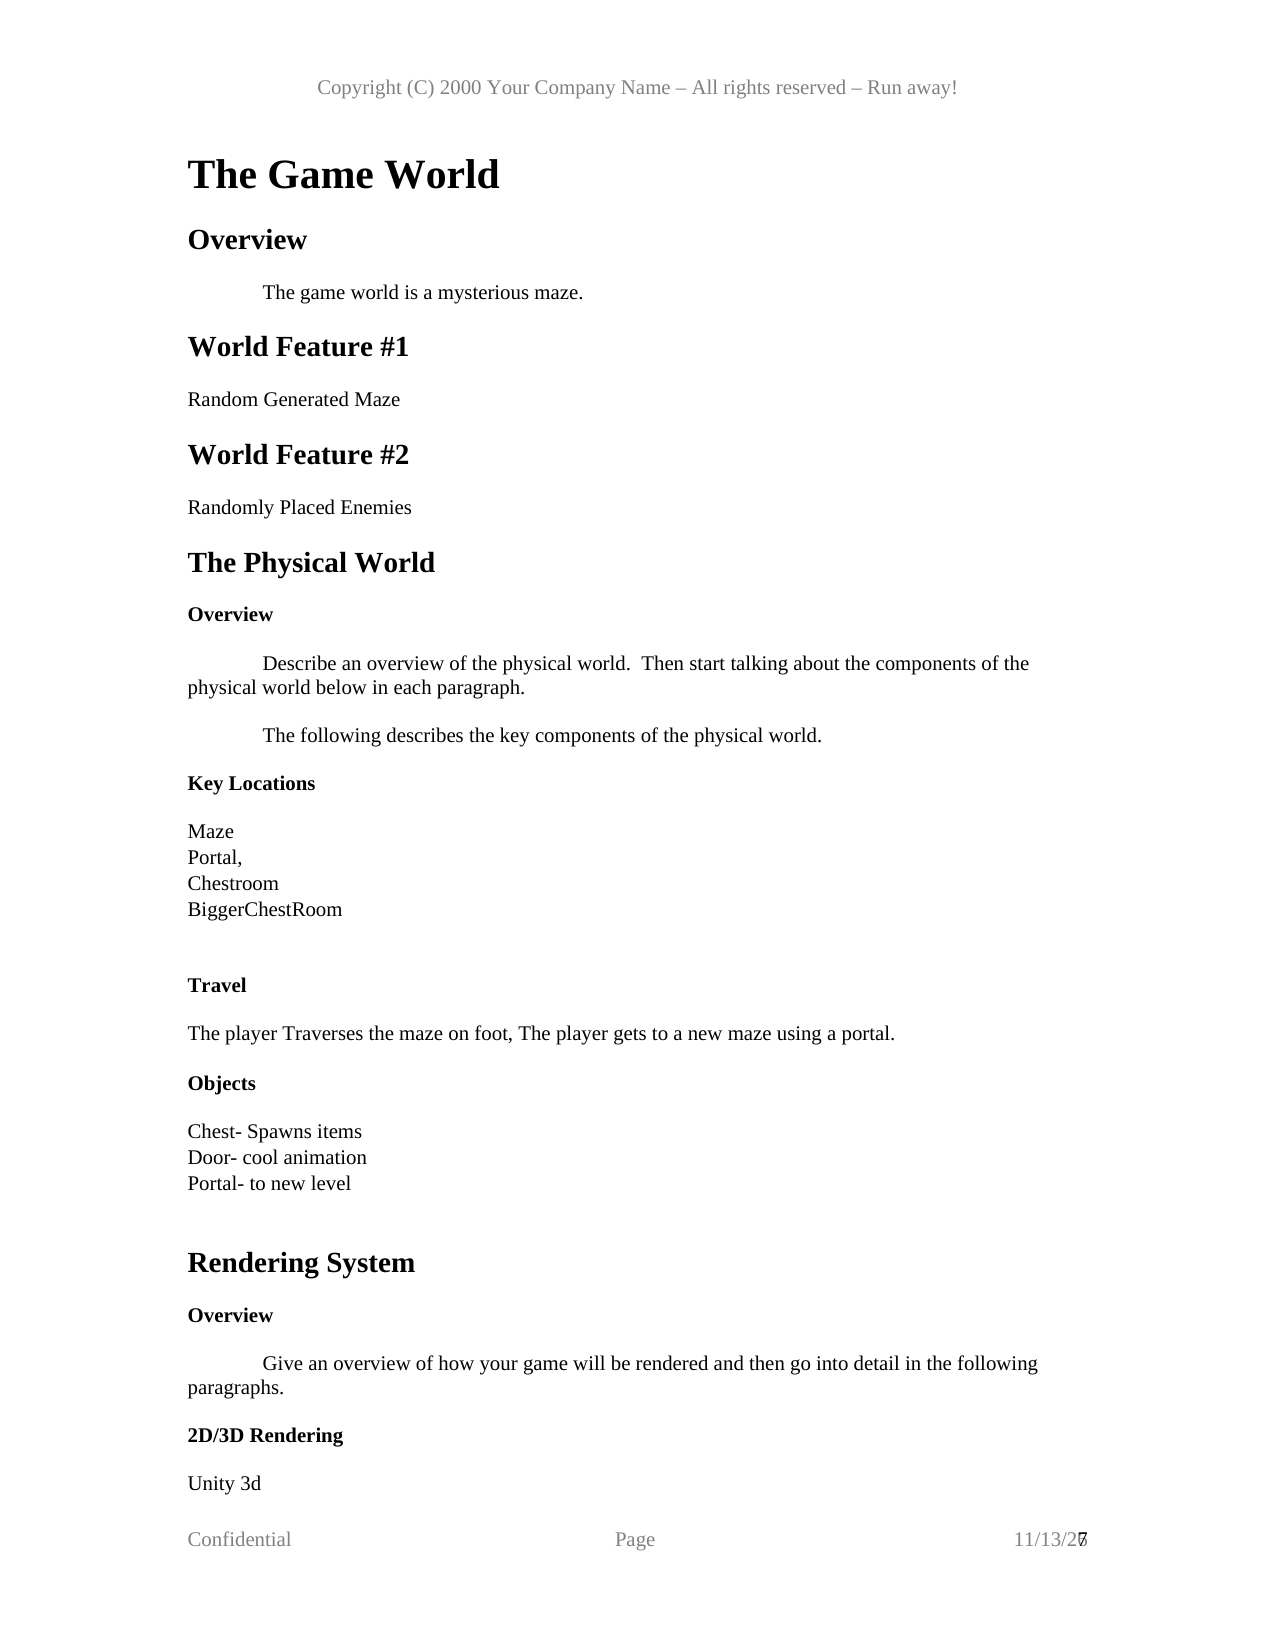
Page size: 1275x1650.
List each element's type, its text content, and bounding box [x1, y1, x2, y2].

subtitle The Game World [187, 150, 1087, 198]
text Unity 3d [187, 1471, 1087, 1495]
text Portal- to new level [187, 1171, 1087, 1195]
subtitle Travel [187, 973, 1087, 997]
subtitle 2D/3D Rendering [187, 1423, 1087, 1447]
text Randomly Placed Enemies [187, 495, 1087, 519]
text BiggerChestRoom [187, 897, 1087, 921]
subtitle Rendering System [187, 1245, 1087, 1278]
subtitle World Feature #1 [187, 329, 1087, 363]
text Random Generated Maze [187, 387, 1087, 411]
subtitle Overview [187, 1302, 1087, 1327]
text The game world is a mysterious maze. [187, 279, 1087, 304]
text Give an overview of how your game will be rendered and then go into detail in the following paragraphs. [187, 1351, 1087, 1399]
text The following describes the key components of the physical world. [187, 723, 1087, 747]
subtitle Objects [187, 1071, 1087, 1095]
subtitle Overview [187, 222, 1087, 256]
subtitle World Feature #2 [187, 437, 1087, 471]
text Door- cool animation [187, 1145, 1087, 1169]
subtitle Key Locations [187, 771, 1087, 795]
text Portal, [187, 845, 1087, 869]
text The player Traverses the maze on foot, The player gets to a new maze using a portal. [187, 1021, 1087, 1045]
text Chest- Spawns items [187, 1119, 1087, 1143]
subtitle Overview [187, 602, 1087, 626]
text Maze [187, 819, 1087, 843]
text Chestroom [187, 871, 1087, 895]
text Describe an overview of the physical world. Then start talking about the components of the physical world below in each paragraph. [187, 651, 1087, 699]
subtitle The Physical World [187, 545, 1087, 578]
